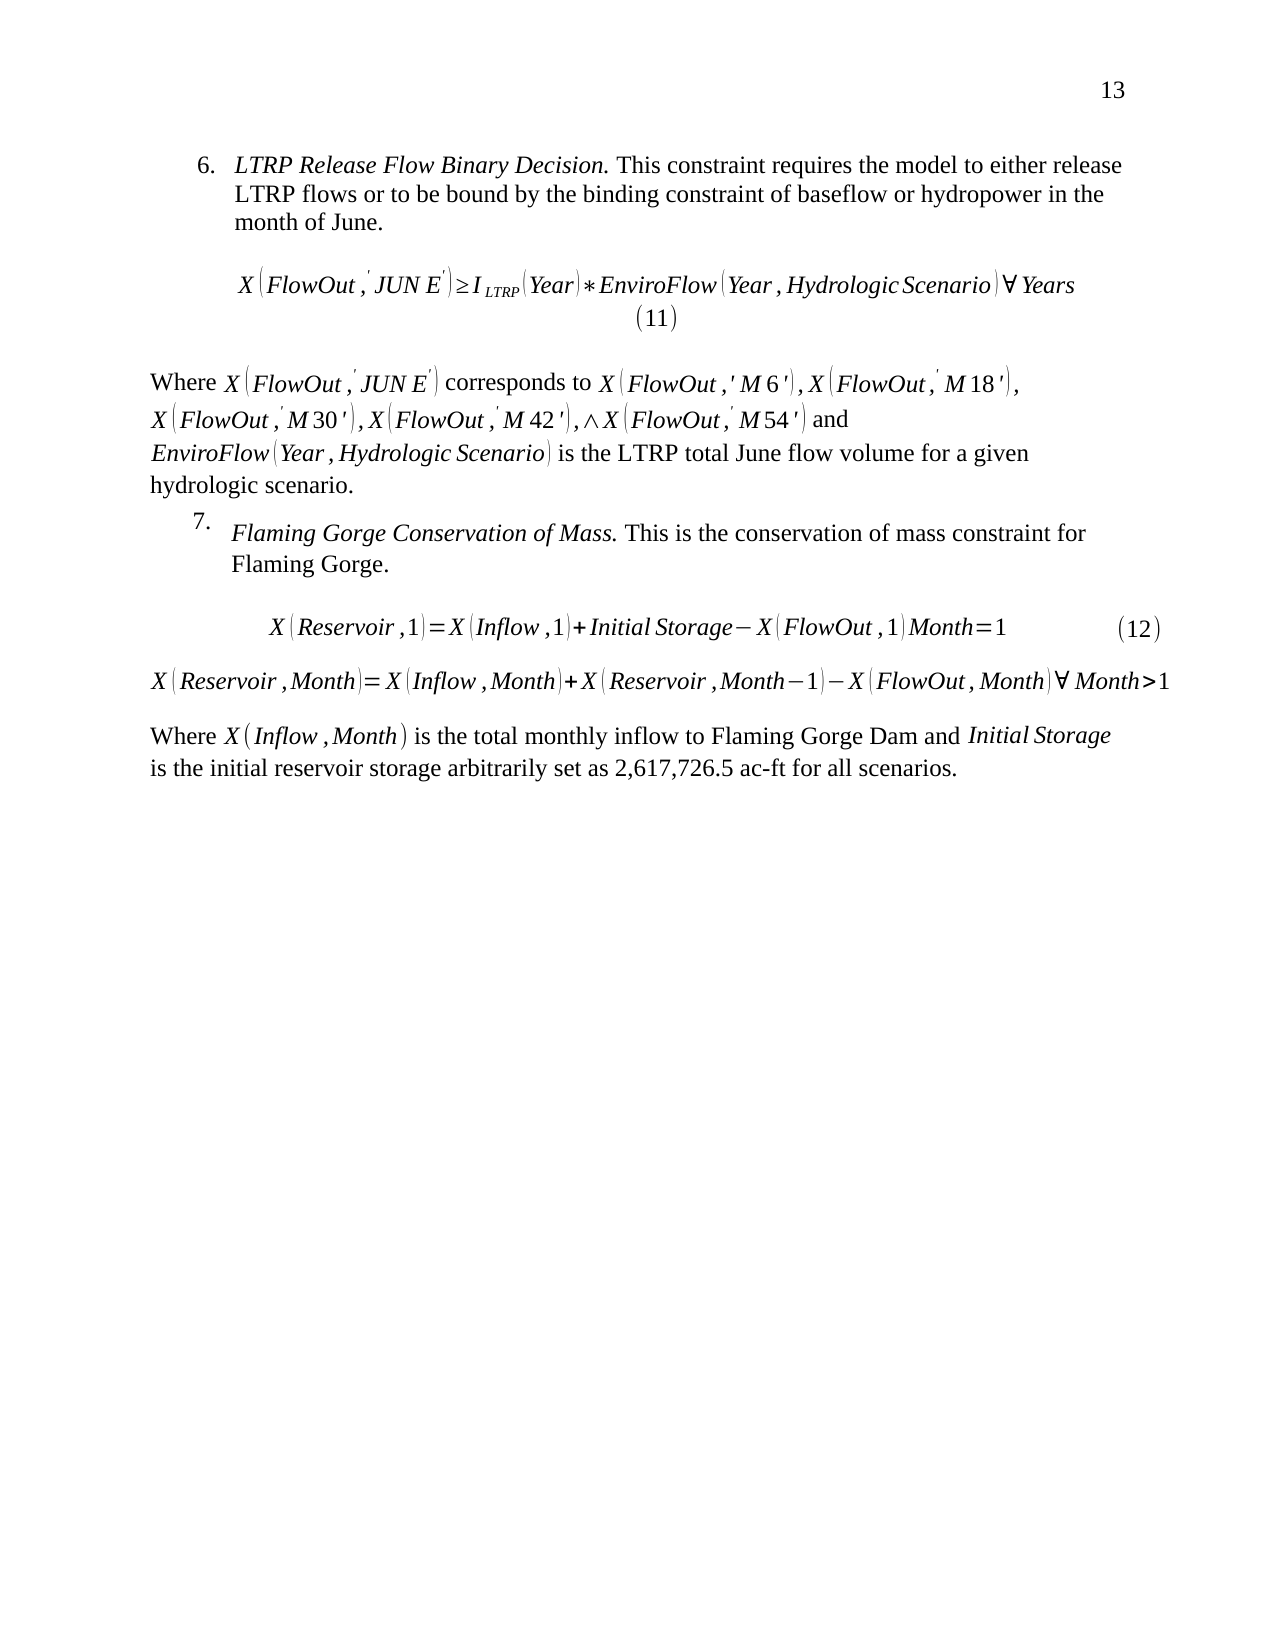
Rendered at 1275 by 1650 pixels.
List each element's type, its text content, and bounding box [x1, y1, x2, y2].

list LTRP Release Flow Binary Decision. This constraint requires the model to either release LTRP flows or to be bound by the binding constraint of baseflow or hydropower in the month of June. [197, 150, 1125, 236]
text Where is the total monthly inflow to Flaming Gorge Dam and is the initial reservoir storage arbitrarily set as 2,617,726.5 ac-ft for all scenarios. [150, 721, 1125, 782]
text Where corresponds to and is the LTRP total June flow volume for a given hydrologic scenario. [150, 364, 1125, 499]
list Flaming Gorge Conservation of Mass. This is the conservation of mass constraint for Flaming Gorge. [194, 518, 1125, 578]
